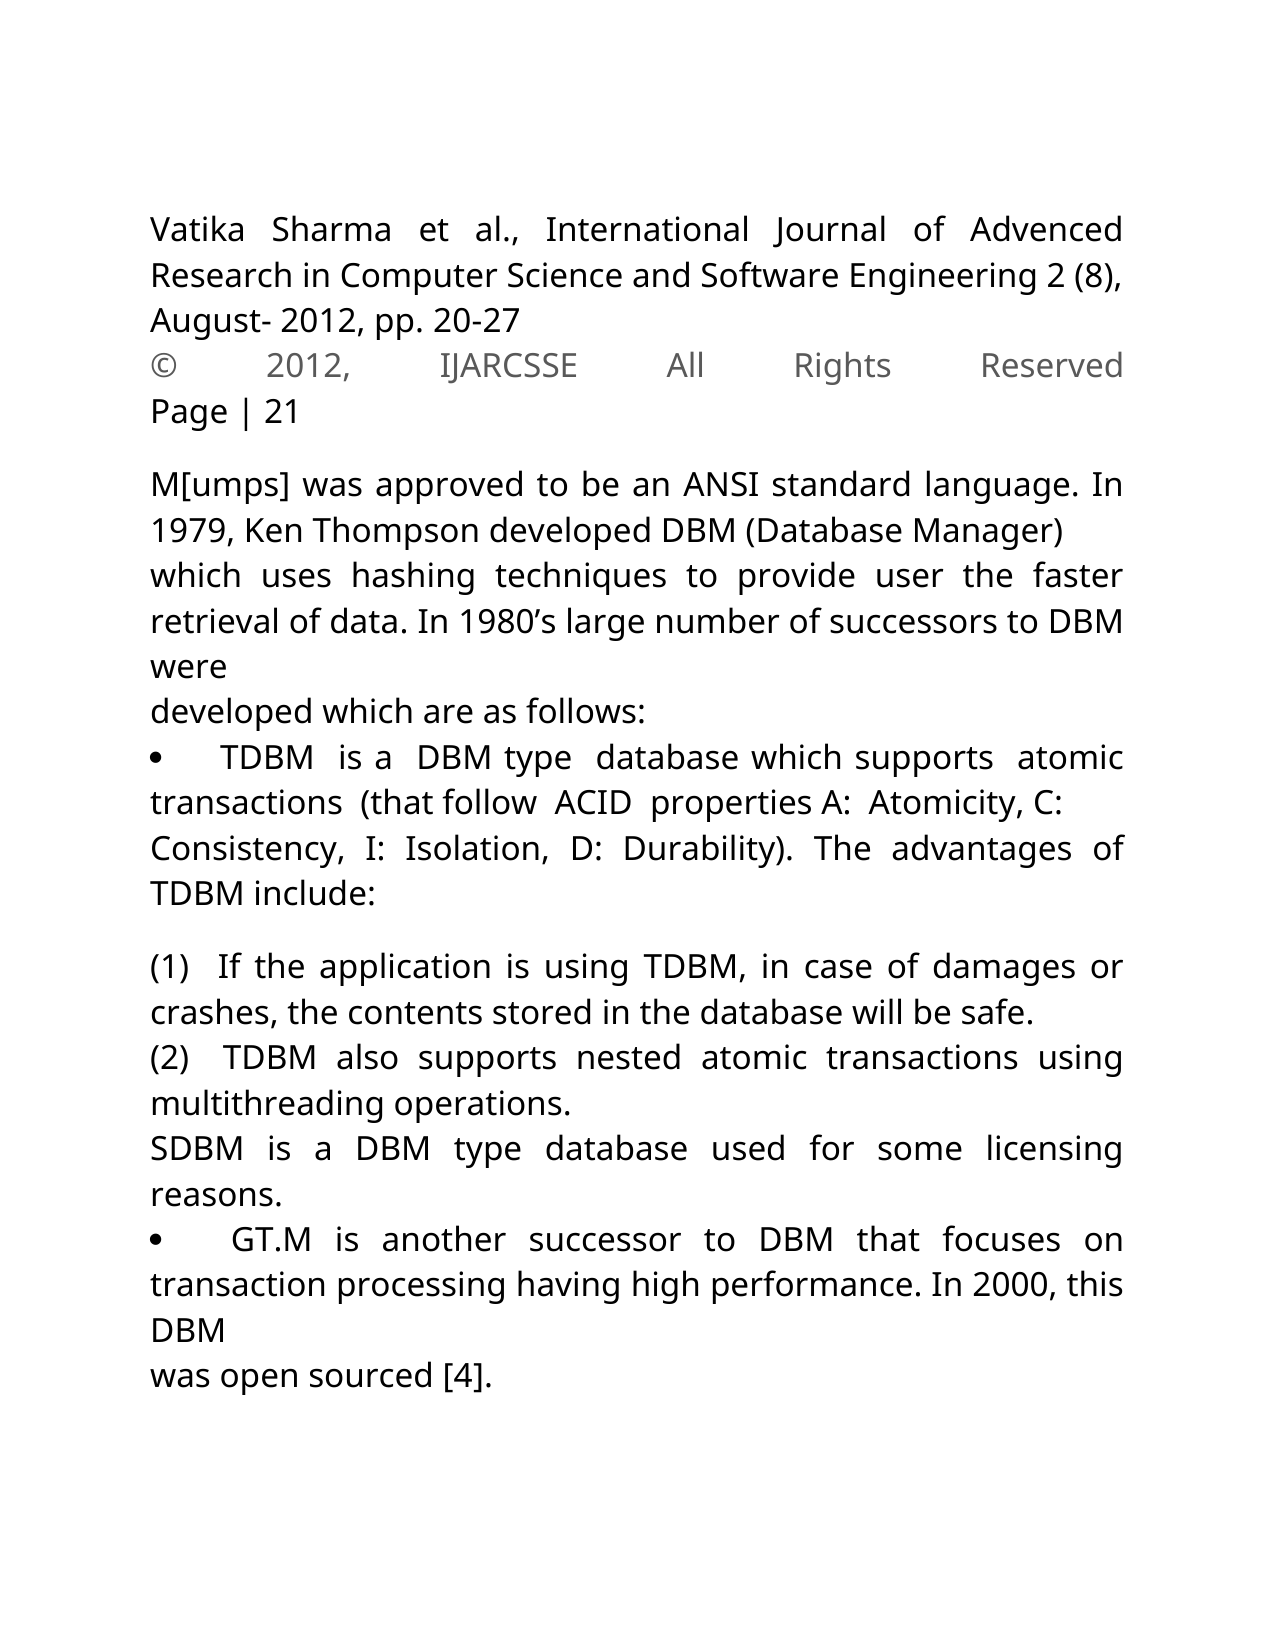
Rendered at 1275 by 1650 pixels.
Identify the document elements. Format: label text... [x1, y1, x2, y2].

text which uses hashing techniques to provide user the faster retrieval of data. In 1980’s large number of successors to DBM were [150, 552, 1125, 688]
text (2) TDBM also supports nested atomic transactions using multithreading operations. [150, 1034, 1125, 1125]
text was open sourced [4]. [150, 1352, 1125, 1397]
text TDBM is a DBM type database which supports atomic transactions (that follow ACID properties A: Atomicity, C: [150, 734, 1125, 824]
text August- 2012, pp. 20-27 [150, 297, 1125, 342]
text GT.M is another successor to DBM that focuses on transaction processing having high performance. In 2000, this DBM [150, 1216, 1125, 1352]
text (1) If the application is using TDBM, in case of damages or crashes, the contents stored in the database will be safe. [150, 943, 1125, 1034]
text developed which are as follows: [150, 688, 1125, 734]
text © 2012, IJARCSSE All Rights Reserved Page | 21 [150, 342, 1125, 433]
text SDBM is a DBM type database used for some licensing reasons. [150, 1125, 1125, 1216]
text M[umps] was approved to be an ANSI standard language. In 1979, Ken Thompson developed DBM (Database Manager) [150, 461, 1125, 552]
text Consistency, I: Isolation, D: Durability). The advantages of TDBM include: [150, 824, 1125, 915]
text Vatika Sharma et al., International Journal of Advenced Research in Computer Science and Software Engineering 2 (8), [150, 206, 1125, 297]
